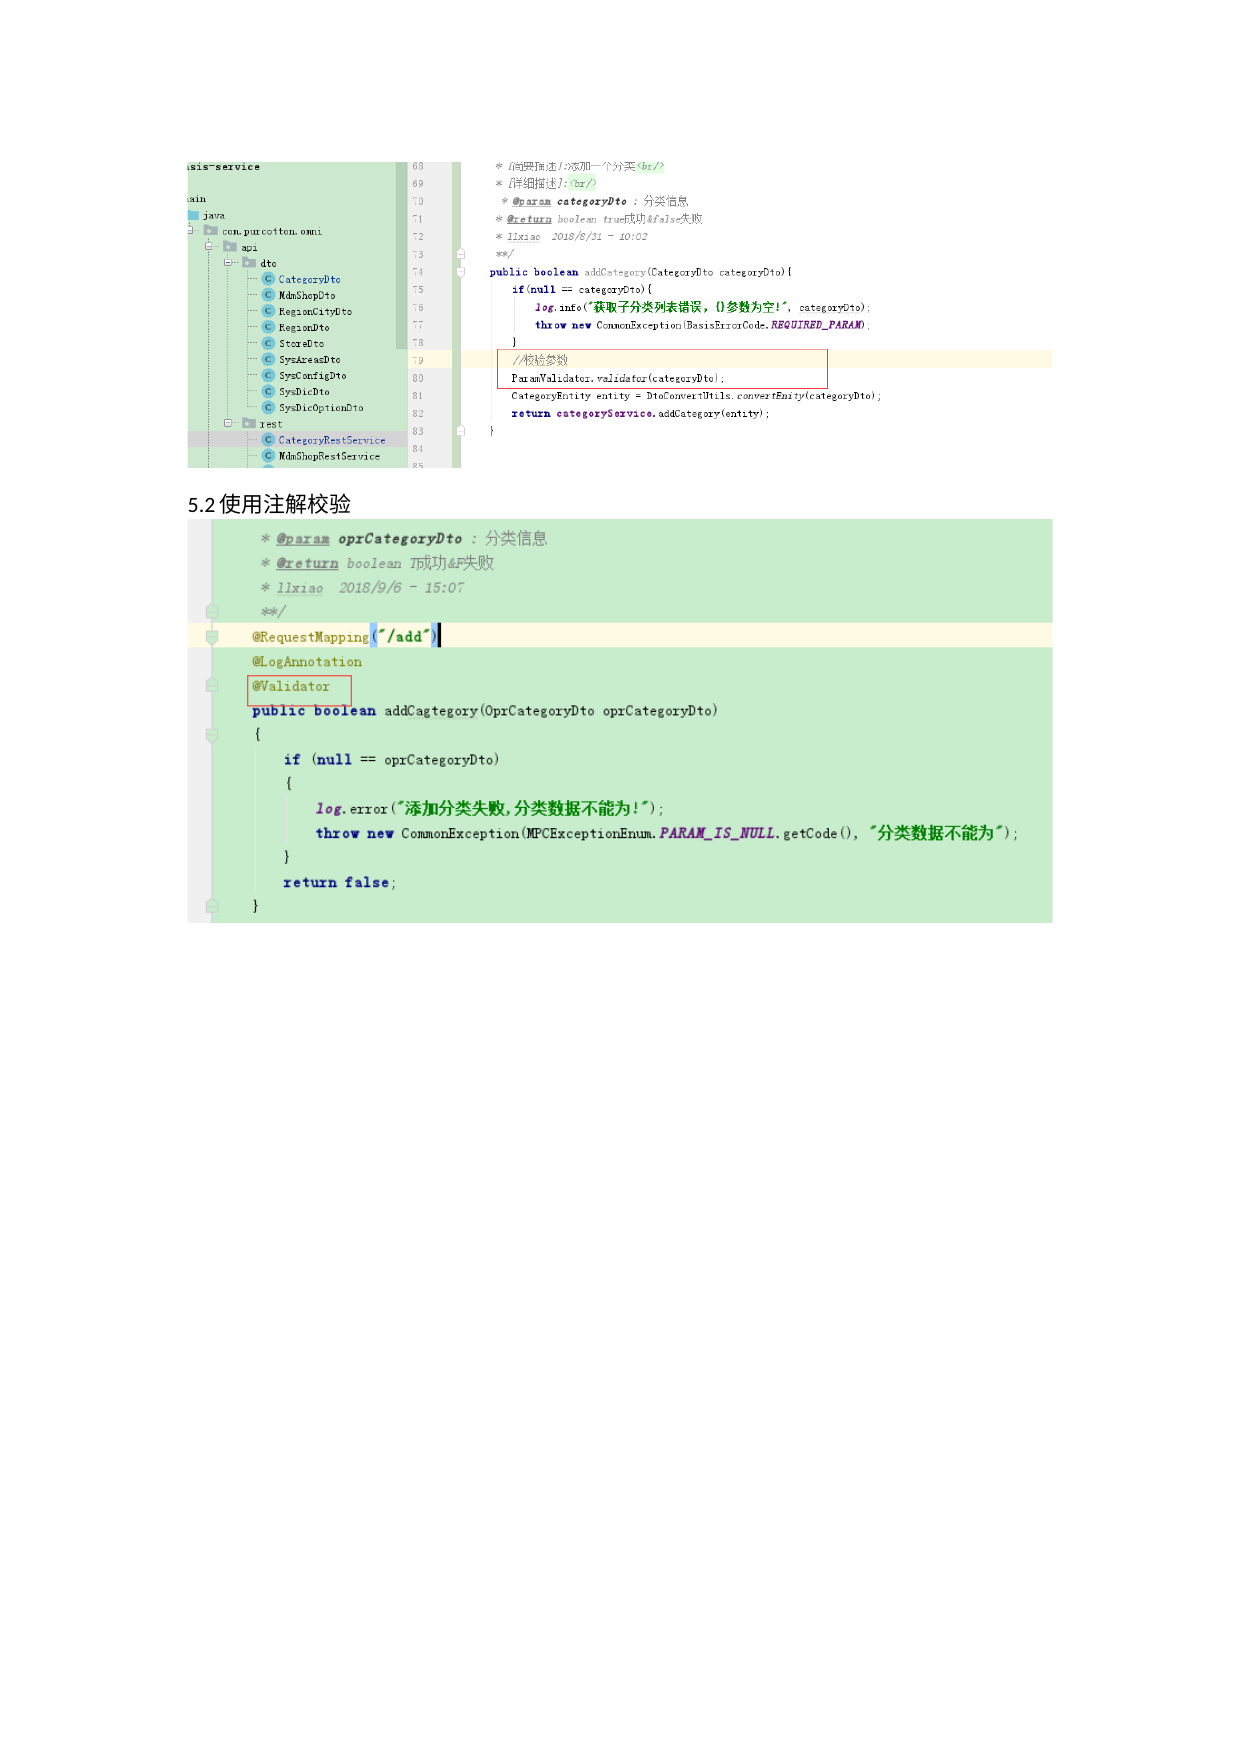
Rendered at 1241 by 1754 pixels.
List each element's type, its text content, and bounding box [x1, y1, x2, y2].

picture [187, 519, 1053, 923]
text 5.2使用注解校验 [187, 487, 1053, 519]
picture [187, 162, 1053, 468]
